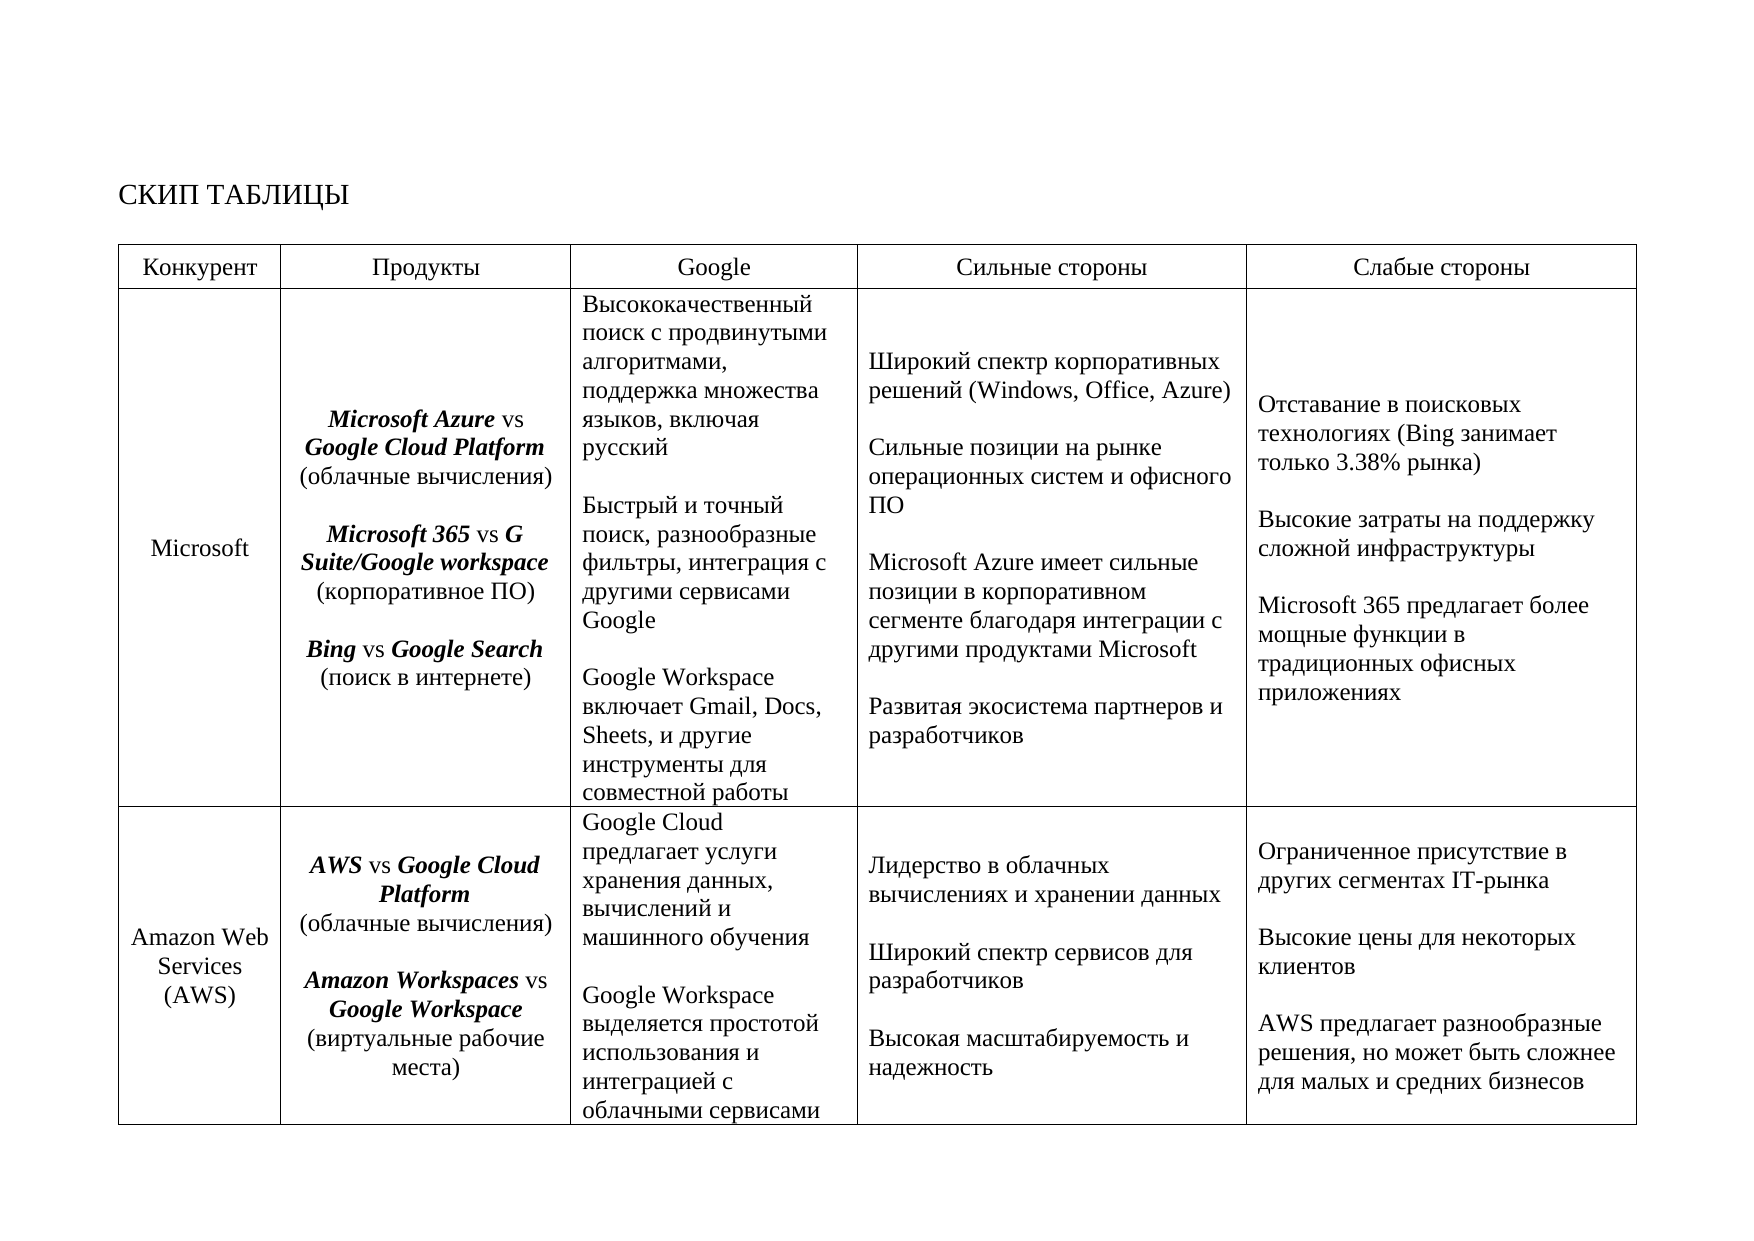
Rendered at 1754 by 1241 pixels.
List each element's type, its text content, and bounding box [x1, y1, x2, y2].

table_cell Ограниченное присутствие в других сегментах IT-рынка Высокие цены для некоторых клиентов AWS предлагает разнообразные решения, но может быть сложнее для малых и средних бизнесов [1247, 807, 1636, 1123]
table_cell Лидерство в облачных вычислениях и хранении данных Широкий спектр сервисов для разработчиков Высокая масштабируемость и надежность [858, 807, 1246, 1123]
text СКИП ТАБЛИЦЫ [118, 177, 1636, 211]
table_cell Microsoft [119, 289, 280, 806]
table_cell Microsoft Azure vs Google Cloud Platform (облачные вычисления) Microsoft 365 vs G Suite/Google workspace (корпоративное ПО) Bing vs Google Search (поиск в интернете) [281, 289, 570, 806]
table_cell Отставание в поисковых технологиях (Bing занимает только 3.38% рынка) Высокие затраты на поддержку сложной инфраструктуры Microsoft 365 предлагает более мощные функции в традиционных офисных приложениях [1247, 289, 1636, 806]
table_header Сильные стороны [858, 245, 1246, 288]
table_header Продукты [281, 245, 570, 288]
table_cell Amazon Web Services (AWS) [119, 807, 280, 1123]
table_cell Google Cloud предлагает услуги хранения данных, вычислений и машинного обучения Google Workspace выделяется простотой использования и интеграцией с облачными сервисами [571, 807, 857, 1123]
table_header Google [571, 245, 857, 288]
table_cell Широкий спектр корпоративных решений (Windows, Office, Azure) Сильные позиции на рынке операционных систем и офисного ПО Microsoft Azure имеет сильные позиции в корпоративном сегменте благодаря интеграции с другими продуктами Microsoft Развитая экосистема партнеров и разработчиков [858, 289, 1246, 806]
table_cell Высококачественный поиск с продвинутыми алгоритмами, поддержка множества языков, включая русский Быстрый и точный поиск, разнообразные фильтры, интеграция с другими сервисами Google Google Workspace включает Gmail, Docs, Sheets, и другие инструменты для совместной работы [571, 289, 857, 806]
table_header Слабые стороны [1247, 245, 1636, 288]
table_cell AWS vs Google Cloud Platform (облачные вычисления) Amazon Workspaces vs Google Workspace (виртуальные рабочие места) [281, 807, 570, 1123]
table_header Конкурент [119, 245, 280, 288]
